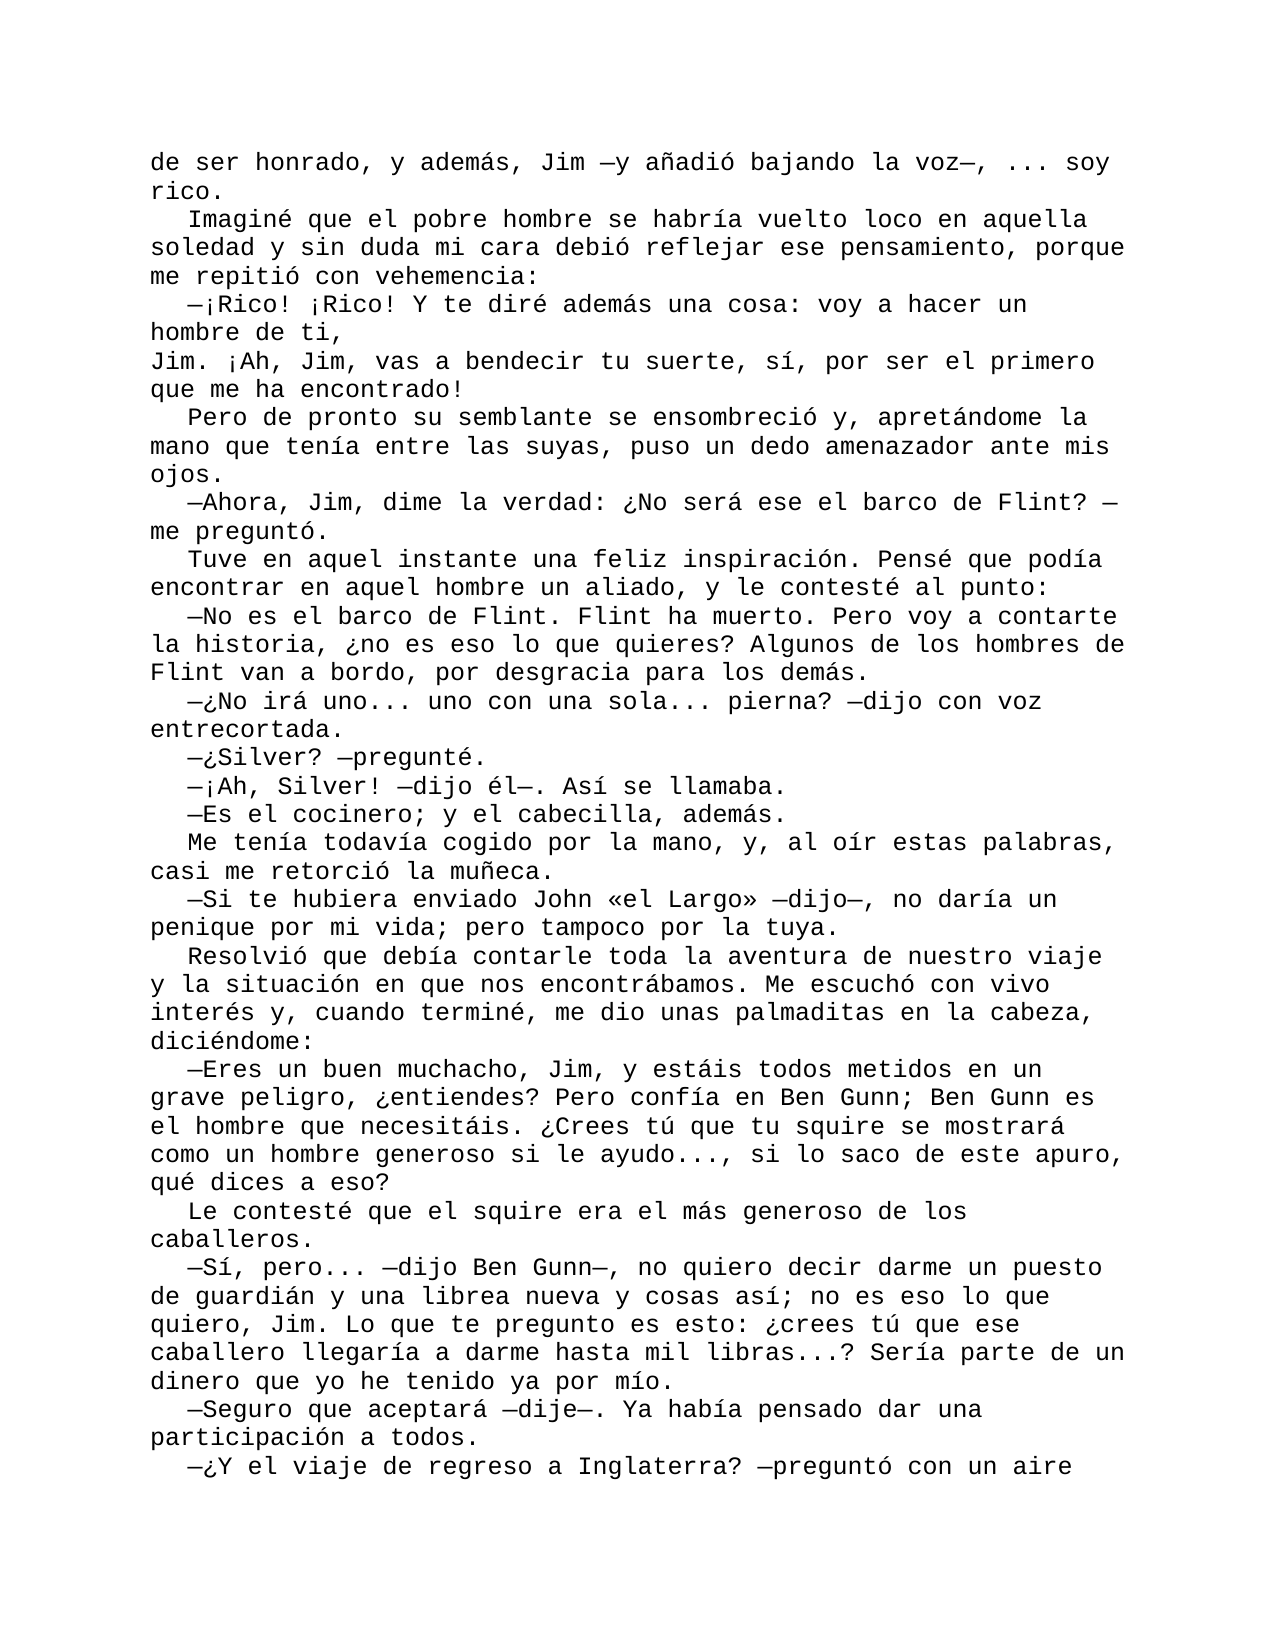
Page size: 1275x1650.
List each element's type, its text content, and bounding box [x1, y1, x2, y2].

text Tuve en aquel instante una feliz inspiración. Pensé que podía encontrar en aquel hombre un aliado, y le contesté al punto: [150, 547, 1125, 603]
text Pero de pronto su semblante se ensombreció y, apretándome la mano que tenía entre las suyas, puso un dedo amenazador ante mis ojos. [150, 405, 1125, 490]
text Jim. ¡Ah, Jim, vas a bendecir tu suerte, sí, por ser el primero que me ha encontrado! [150, 348, 1125, 405]
text —¿Silver? —pregunté. [150, 745, 1125, 773]
text —Es el cocinero; y el cabecilla, además. [150, 802, 1125, 830]
text —Seguro que aceptará —dije—. Ya había pensado dar una participación a todos. [150, 1397, 1125, 1453]
text Imaginé que el pobre hombre se habría vuelto loco en aquella soledad y sin duda mi cara debió reflejar ese pensamiento, porque me repitió con vehemencia: [150, 207, 1125, 292]
text —Si te hubiera enviado John «el Largo» —dijo—, no daría un penique por mi vida; pero tampoco por la tuya. [150, 887, 1125, 943]
text —¿No irá uno... uno con una sola... pierna? —dijo con voz entrecortada. [150, 688, 1125, 745]
text —¡Ah, Silver! —dijo él—. Así se llamaba. [150, 773, 1125, 802]
text —Ahora, Jim, dime la verdad: ¿No será ese el barco de Flint? —me preguntó. [150, 490, 1125, 547]
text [150, 1453, 1125, 1482]
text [150, 150, 1125, 207]
text —Sí, pero... —dijo Ben Gunn—, no quiero decir darme un puesto de guardián y una librea nueva y cosas así; no es eso lo que quiero, Jim. Lo que te pregunto es esto: ¿crees tú que ese caballero llegaría a darme hasta mil libras...? Sería parte de un dinero que yo he tenido ya por mío. [150, 1255, 1125, 1397]
text —¡Rico! ¡Rico! Y te diré además una cosa: voy a hacer un hombre de ti, [150, 292, 1125, 348]
text Me tenía todavía cogido por la mano, y, al oír estas palabras, casi me retorció la muñeca. [150, 830, 1125, 887]
text Le contesté que el squire era el más generoso de los caballeros. [150, 1198, 1125, 1255]
text —Eres un buen muchacho, Jim, y estáis todos metidos en un grave peligro, ¿entiendes? Pero confía en Ben Gunn; Ben Gunn es el hombre que necesitáis. ¿Crees tú que tu squire se mostrará como un hombre generoso si le ayudo..., si lo saco de este apuro, qué dices a eso? [150, 1057, 1125, 1198]
text —No es el barco de Flint. Flint ha muerto. Pero voy a contarte la historia, ¿no es eso lo que quieres? Algunos de los hombres de Flint van a bordo, por desgracia para los demás. [150, 603, 1125, 688]
text Resolvió que debía contarle toda la aventura de nuestro viaje y la situación en que nos encontrábamos. Me escuchó con vivo interés y, cuando terminé, me dio unas palmaditas en la cabeza, diciéndome: [150, 943, 1125, 1057]
